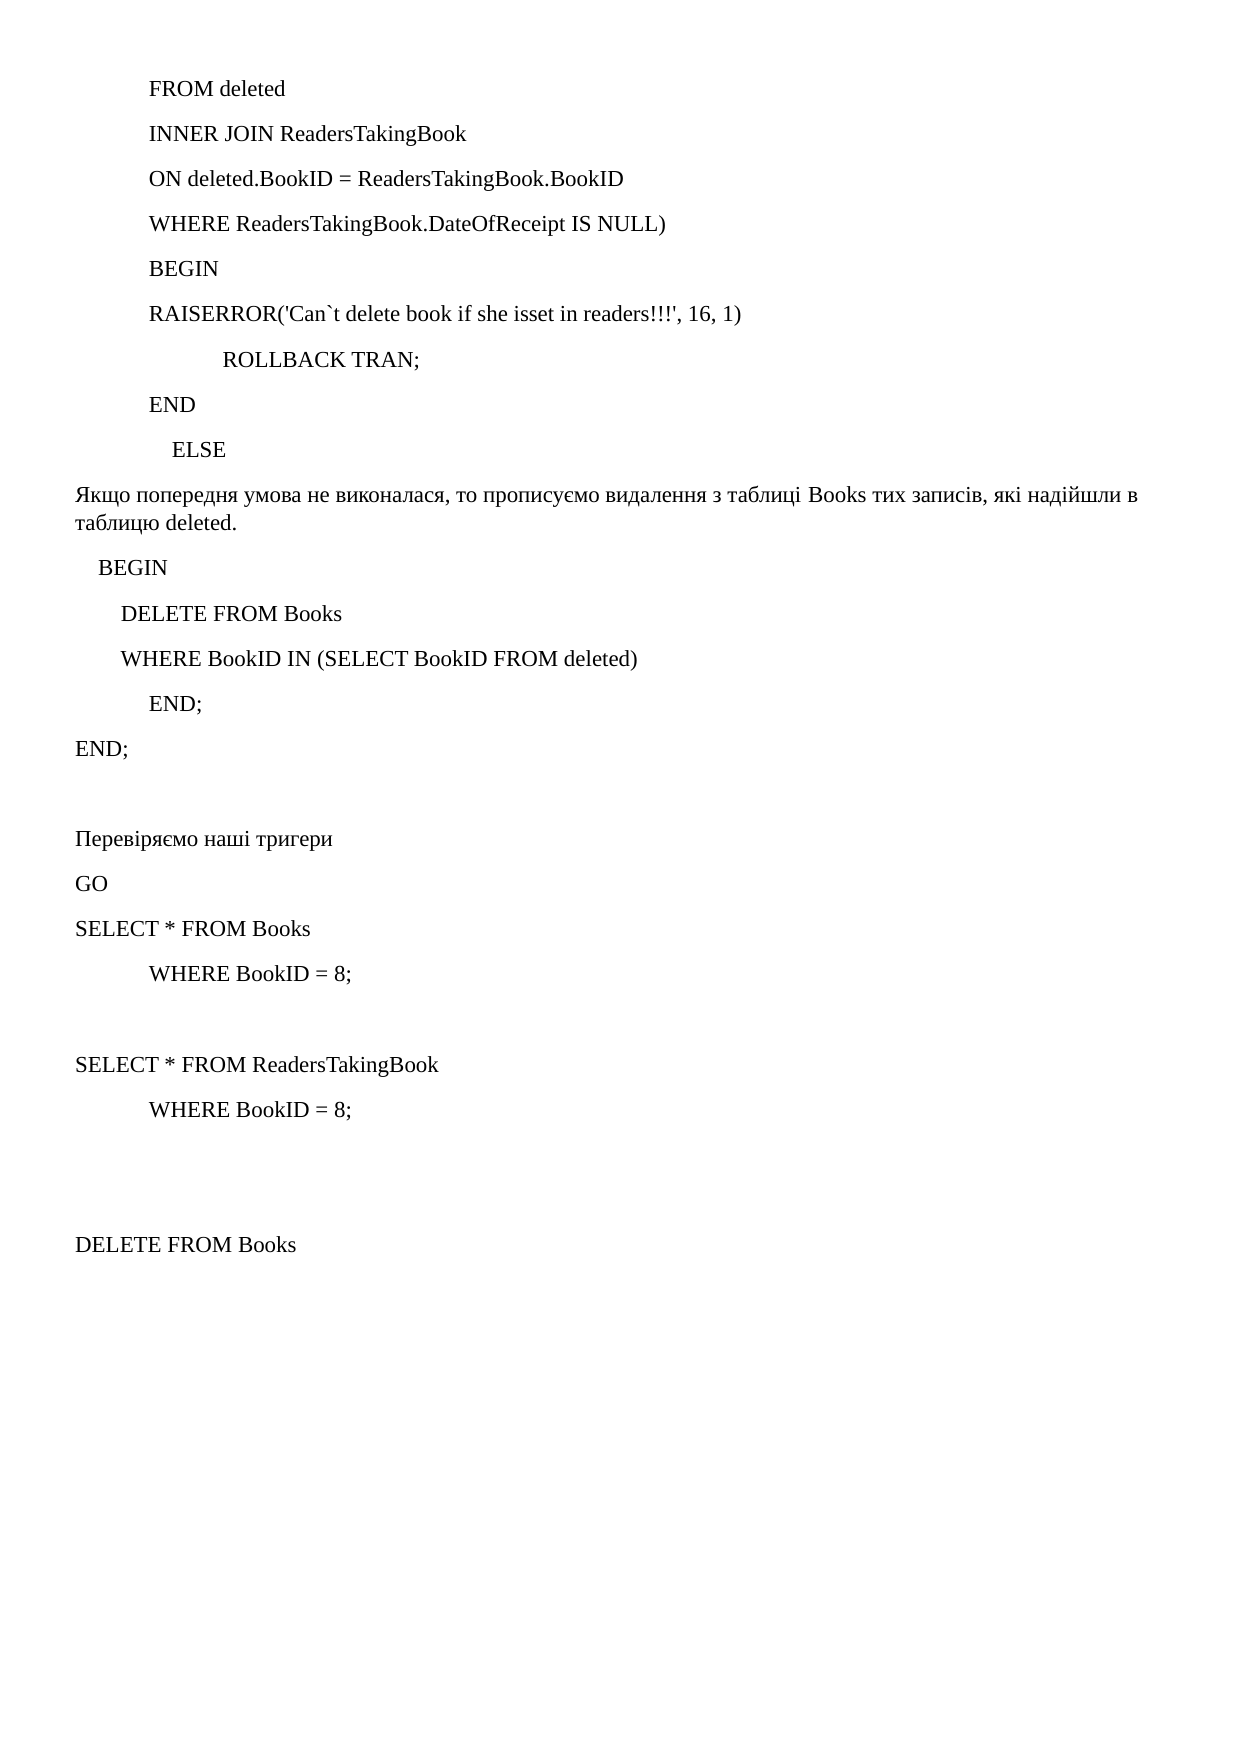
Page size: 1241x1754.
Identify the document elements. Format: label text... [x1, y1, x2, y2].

text ELSE [75, 436, 1165, 462]
text ROLLBACK TRAN; [75, 346, 1165, 372]
text WHERE ReadersTakingBook.DateOfReceipt IS NULL) [75, 210, 1165, 237]
text Якщо попередня умова не виконалася, то прописуємо видалення з таблиці Books тих записів, які надійшли в таблицю deleted. [75, 481, 1165, 536]
text Перевіряємо наші тригери [75, 825, 1165, 851]
text WHERE BookID = 8; [75, 1096, 1165, 1122]
text GO [75, 870, 1165, 897]
text END; [75, 690, 1165, 716]
text ON deleted.BookID = ReadersTakingBook.BookID [75, 165, 1165, 192]
text WHERE BookID IN (SELECT BookID FROM deleted) [75, 645, 1165, 671]
text END; [75, 735, 1165, 761]
text BEGIN [75, 554, 1165, 581]
text SELECT * FROM ReadersTakingBook [75, 1051, 1165, 1077]
text RAISERROR('Can`t delete book if she isset in readers!!!', 16, 1) [75, 301, 1165, 327]
text FROM deleted [75, 75, 1165, 101]
text END [75, 391, 1165, 417]
text DELETE FROM Books [75, 599, 1165, 626]
text SELECT * FROM Books [75, 915, 1165, 942]
text WHERE BookID = 8; [75, 960, 1165, 987]
text BEGIN [75, 255, 1165, 282]
text INNER JOIN ReadersTakingBook [75, 120, 1165, 146]
text DELETE FROM Books [75, 1231, 1165, 1257]
